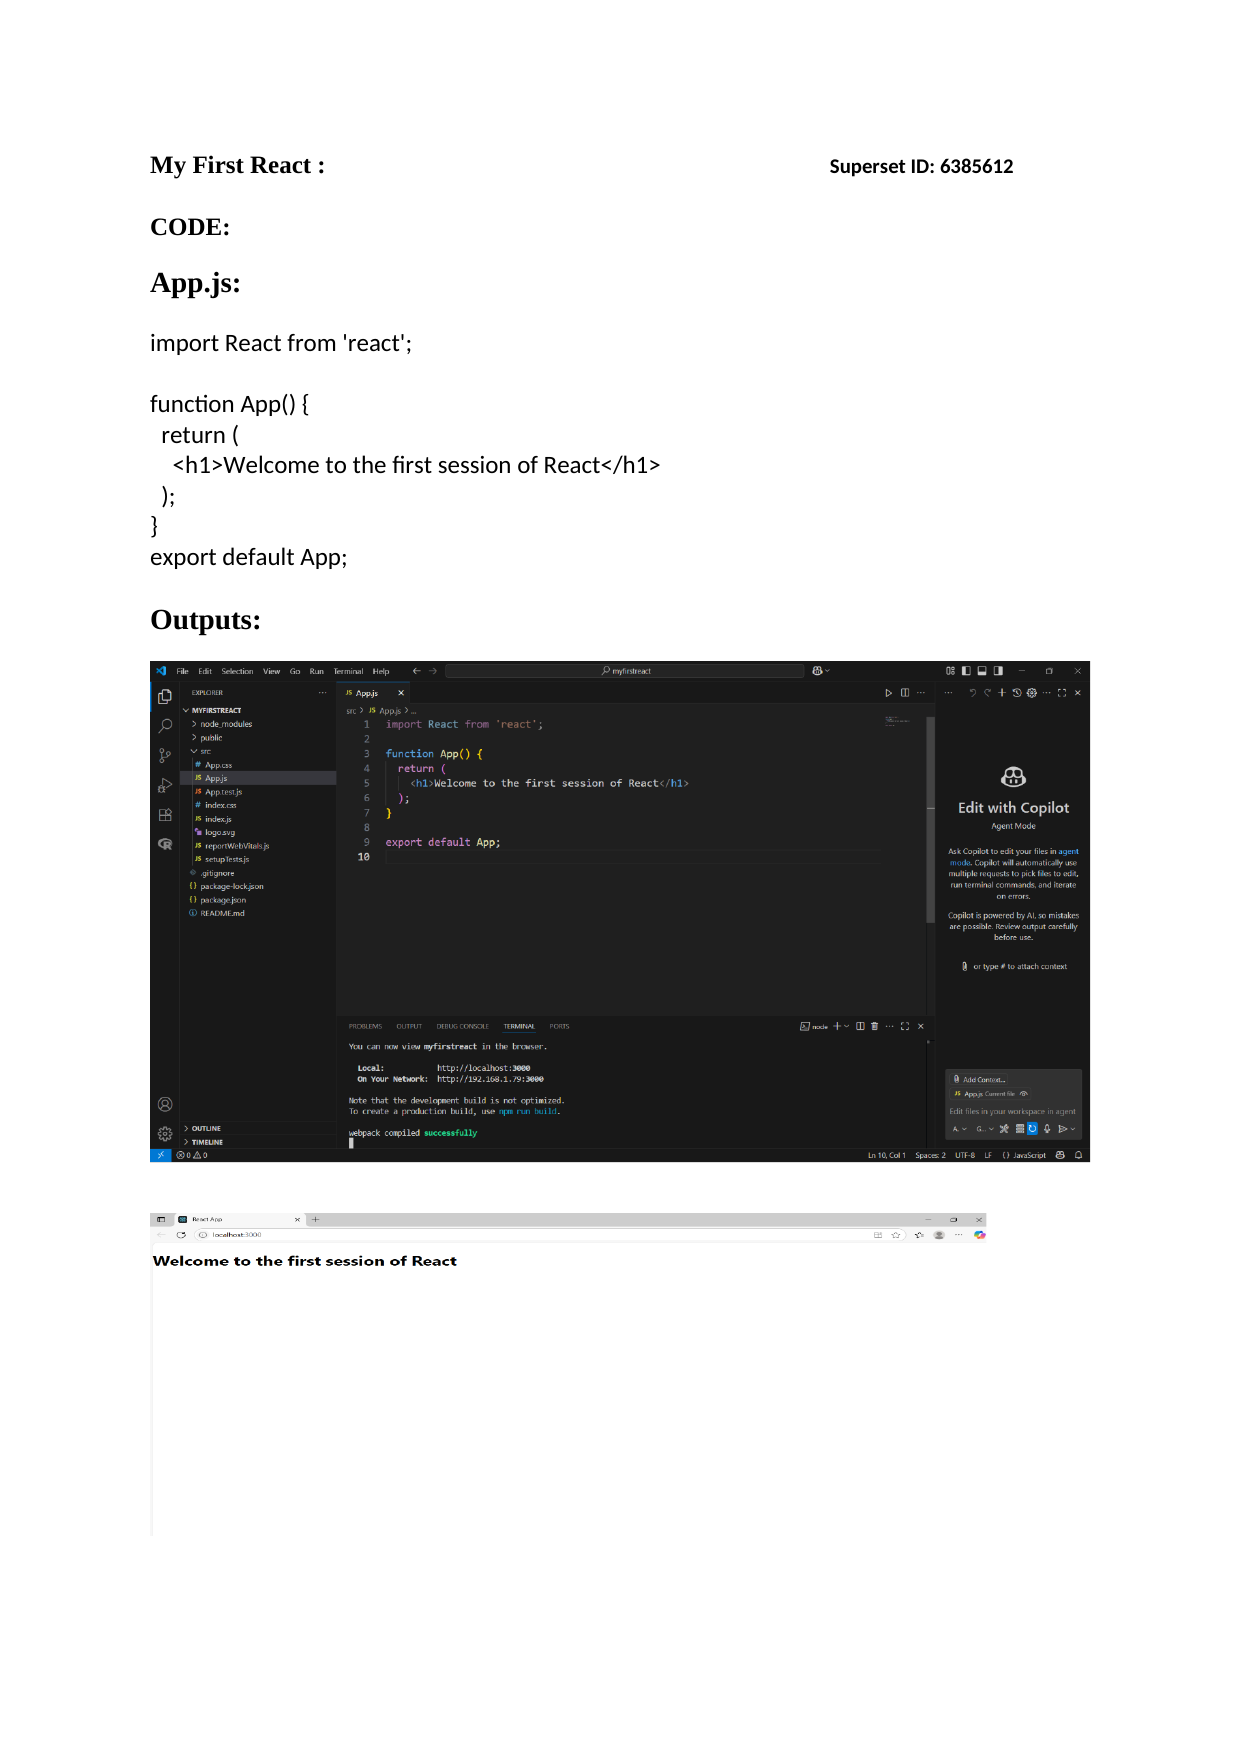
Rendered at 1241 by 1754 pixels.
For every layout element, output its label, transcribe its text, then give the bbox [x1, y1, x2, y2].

text function App() { [150, 388, 1090, 419]
picture [150, 1213, 987, 1536]
text CODE: [150, 212, 1090, 241]
text import React from 'react'; [150, 327, 1090, 358]
picture [150, 661, 1091, 1163]
text ); [150, 480, 1090, 511]
text } [150, 511, 1090, 541]
text <h1>Welcome to the first session of React</h1> [150, 449, 1090, 480]
text My First React : Superset ID: 6385612 [150, 150, 1090, 179]
text return ( [150, 419, 1090, 449]
text App.js: [150, 265, 1090, 299]
text export default App; [150, 541, 1090, 572]
text Outputs: [150, 602, 1090, 636]
